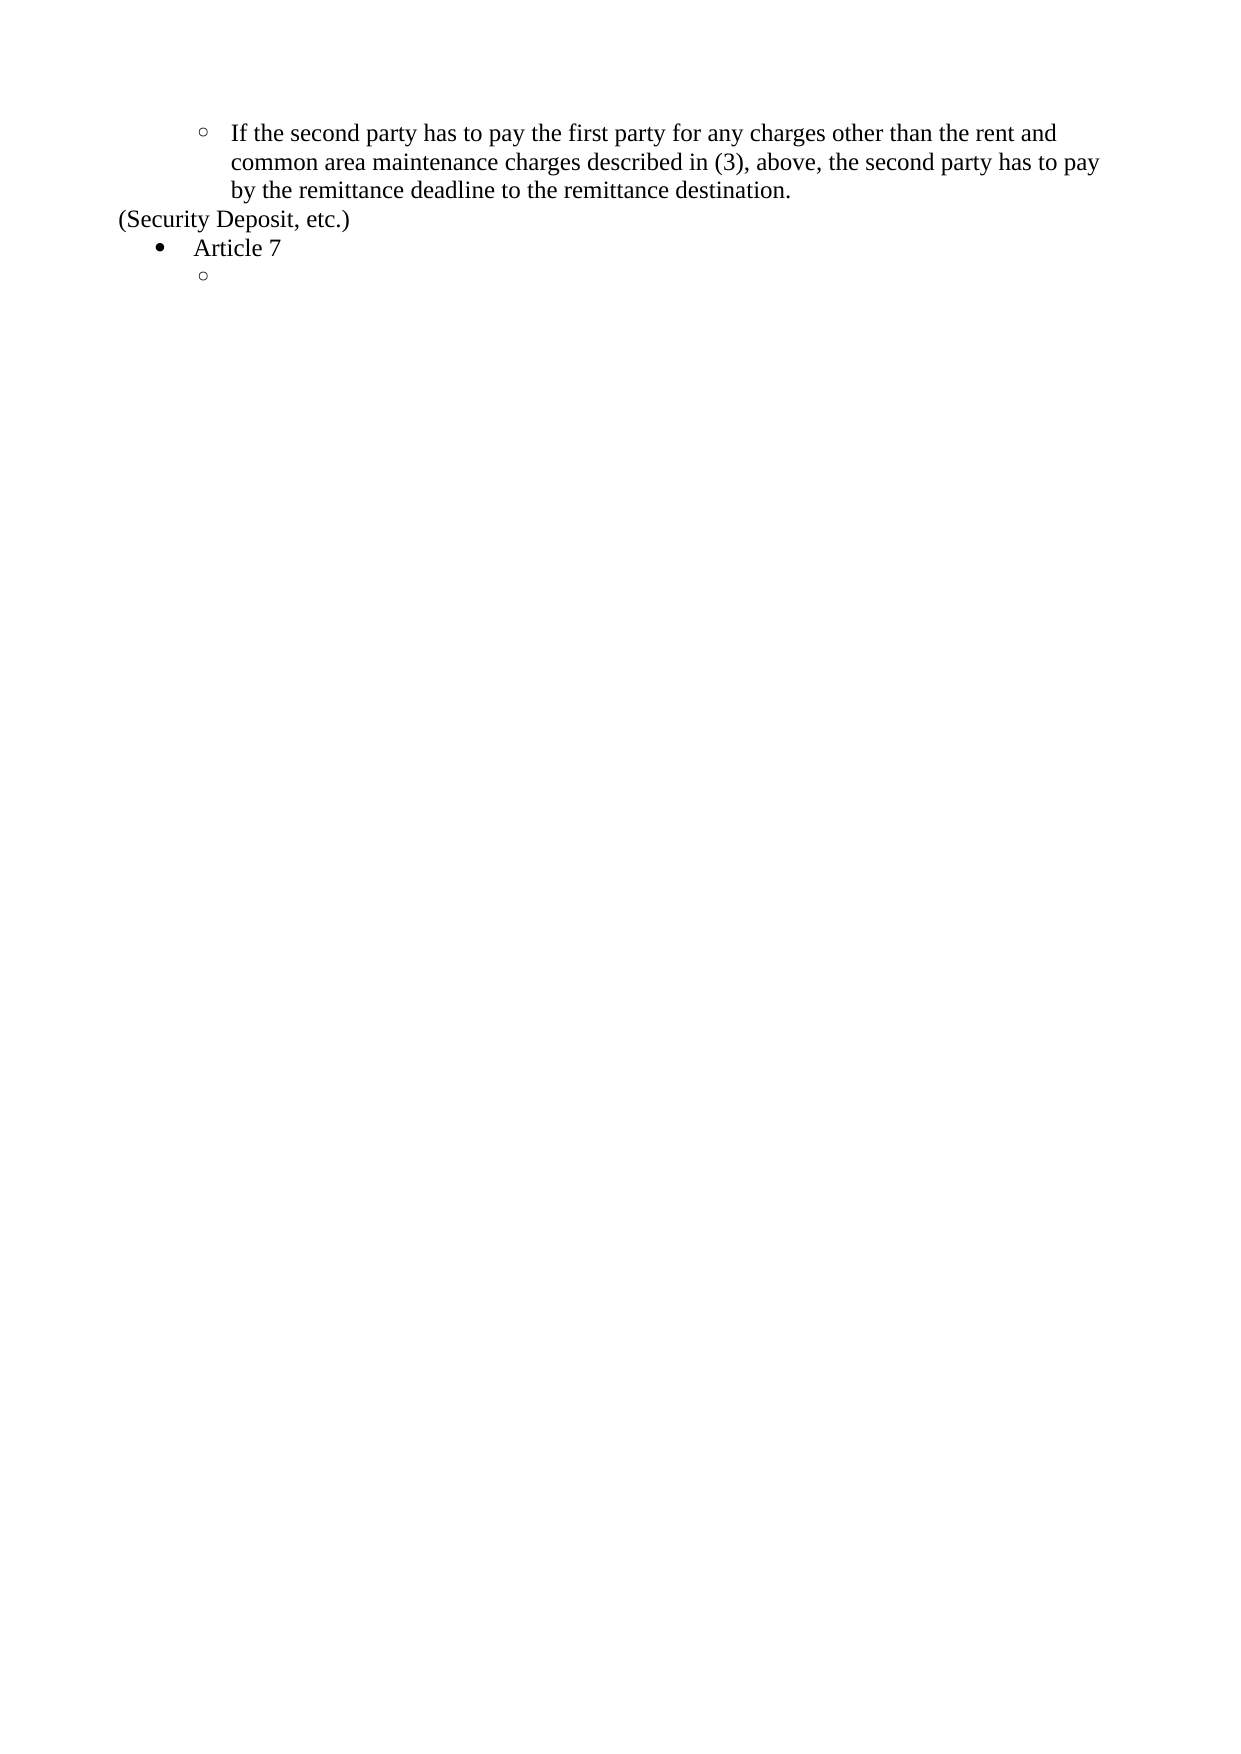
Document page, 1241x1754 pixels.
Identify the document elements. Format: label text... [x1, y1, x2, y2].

list Article 7 [156, 233, 1122, 262]
list If the second party has to pay the first party for any charges other than the rent and common area maintenance charges described in (3), above, the second party has to pay by the remittance deadline to the remittance destination. [193, 118, 1122, 204]
text (Security Deposit, etc.) [118, 204, 1122, 233]
